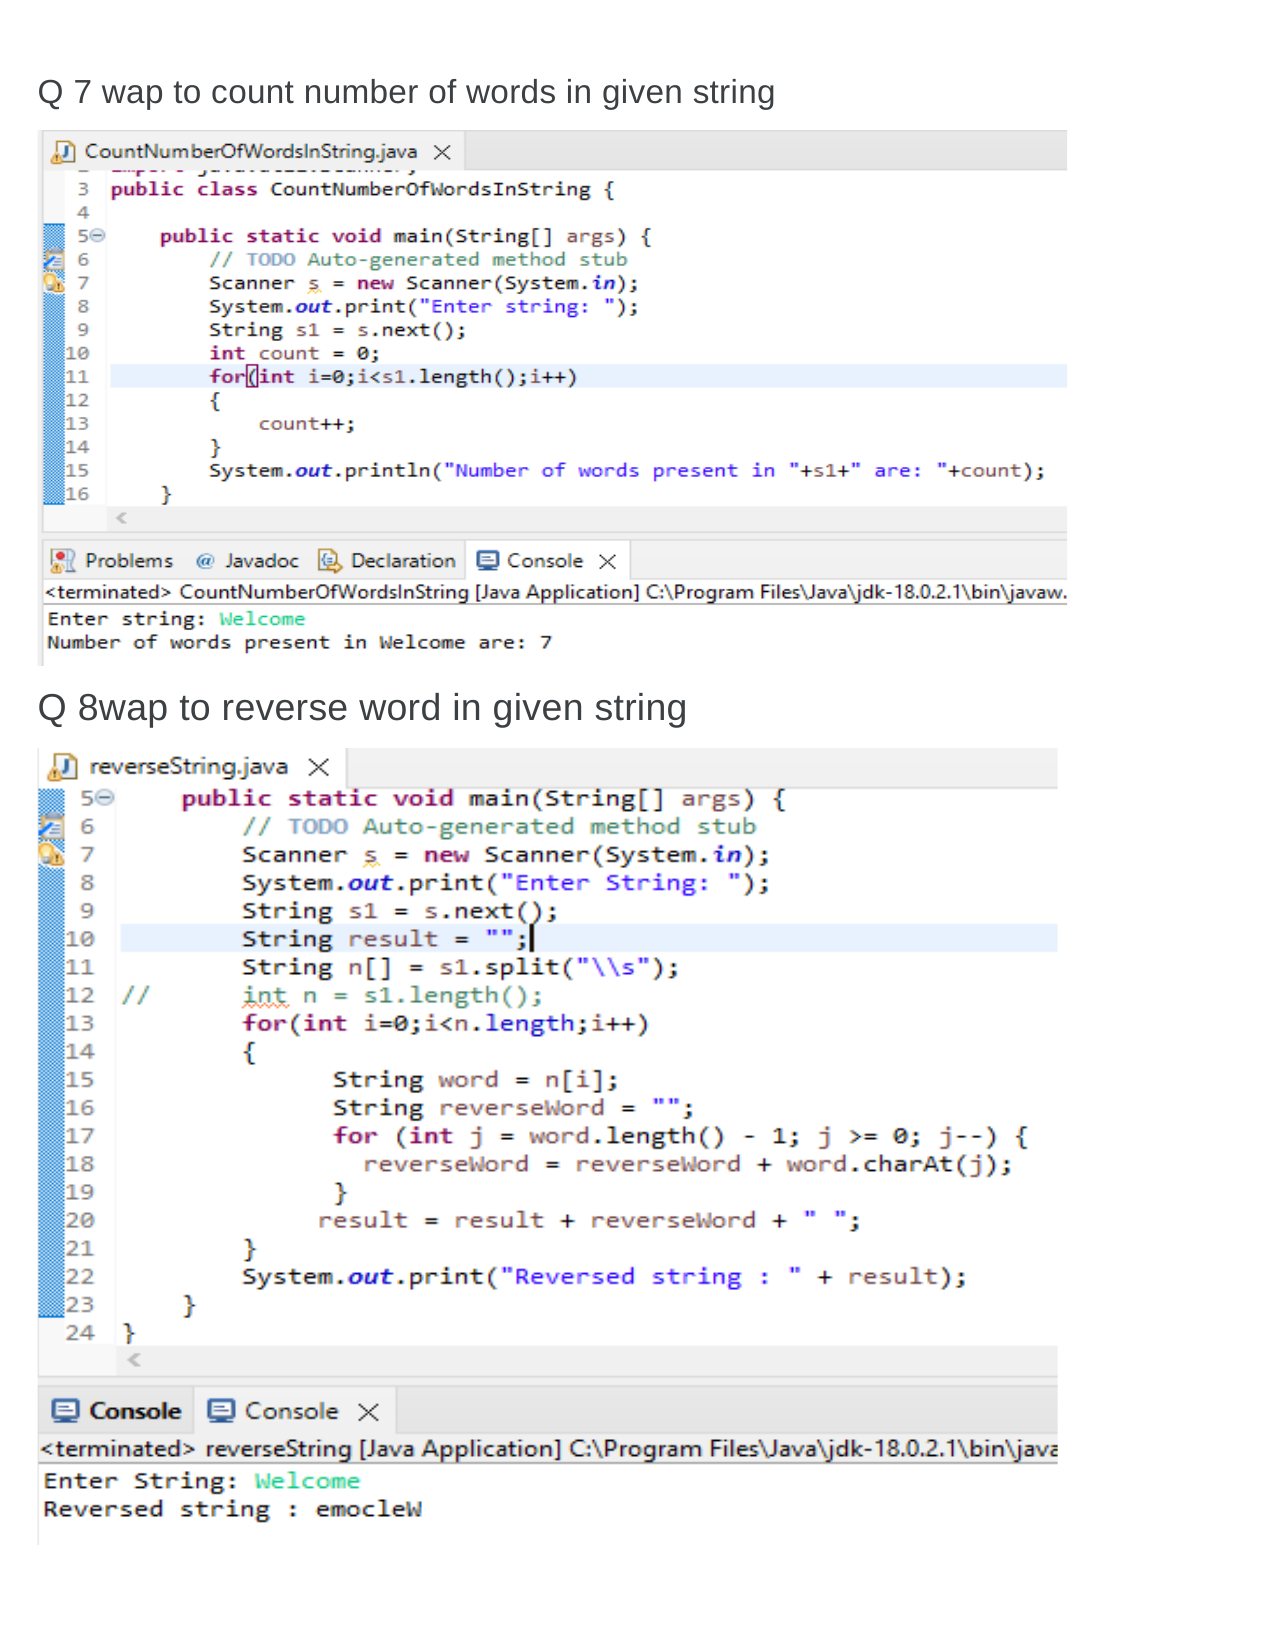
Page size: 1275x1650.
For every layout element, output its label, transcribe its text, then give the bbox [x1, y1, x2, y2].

picture [37, 130, 1068, 666]
text Q 7 wap to count number of words in given string [37, 72, 1237, 110]
picture [37, 748, 1058, 1545]
text Q 8wap to reverse word in given string [37, 685, 1237, 728]
